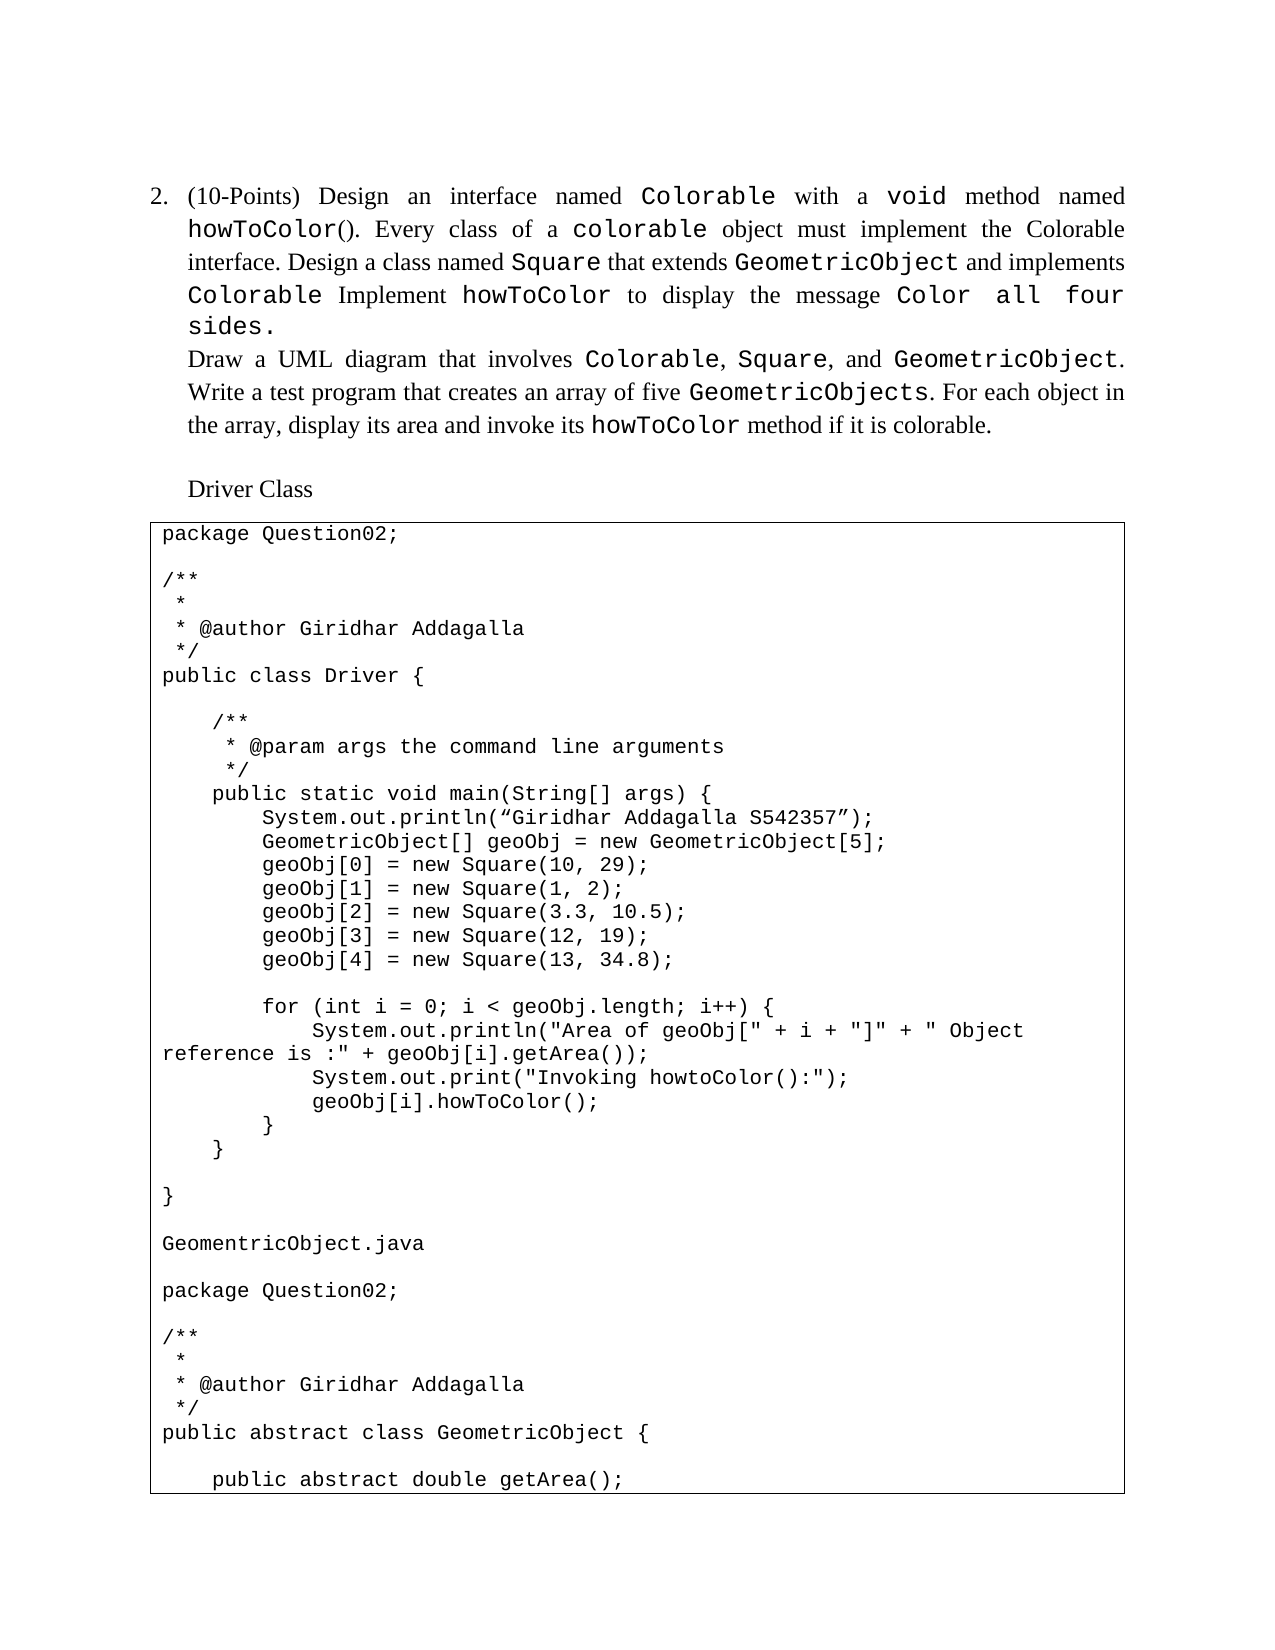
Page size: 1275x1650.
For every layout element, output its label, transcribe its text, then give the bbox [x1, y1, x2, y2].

list Driver Class [187, 474, 1125, 503]
list Draw a UML diagram that involves Colorable, Square, and GeometricObject. Write a test program that creates an array of five GeometricObjects. For each object in the array, display its area and invoke its howToColor method if it is colorable. [187, 344, 1125, 441]
list (10-Points) Design an interface named Colorable with a void method named howToColor(). Every class of a colorable object must implement the Colorable interface. Design a class named Square that extends GeometricObject and implements Colorable Implement howToColor to display the message Color all four sides. [150, 181, 1125, 342]
